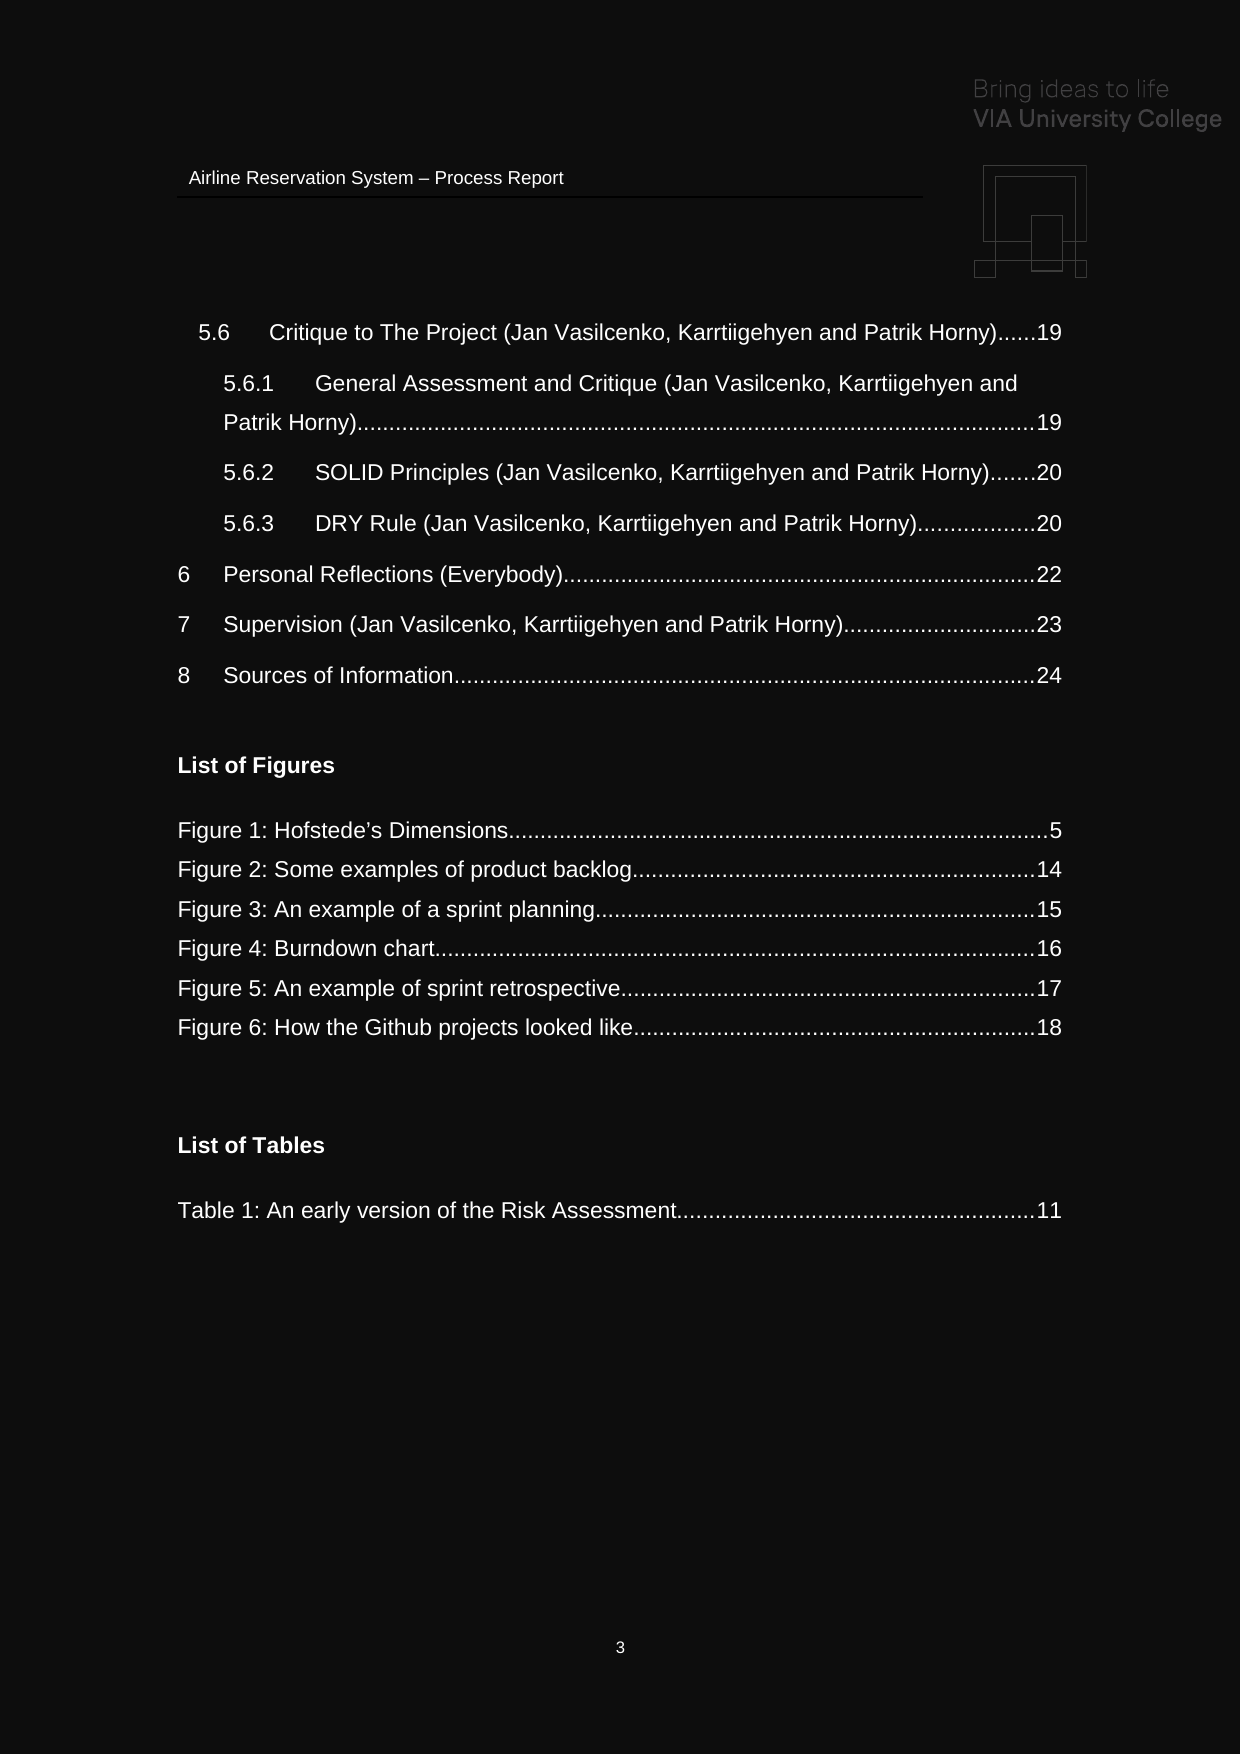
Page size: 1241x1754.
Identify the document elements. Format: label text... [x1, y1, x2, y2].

text Figure 3: An example of a sprint planning 15 [177, 896, 1063, 922]
text Figure 5: An example of sprint retrospective 17 [177, 974, 1063, 1001]
text List of Figures [177, 752, 1063, 778]
text Figure 1: Hofstede’s Dimensions 5 [177, 817, 1063, 843]
text Figure 2: Some examples of product backlog 14 [177, 856, 1063, 882]
text Figure 4: Burndown chart 16 [177, 935, 1063, 961]
text Table 1: An early version of the Risk Assessment 11 [177, 1197, 1063, 1223]
text List of Tables [177, 1132, 1063, 1159]
text Figure 6: How the Github projects looked like 18 [177, 1014, 1063, 1040]
